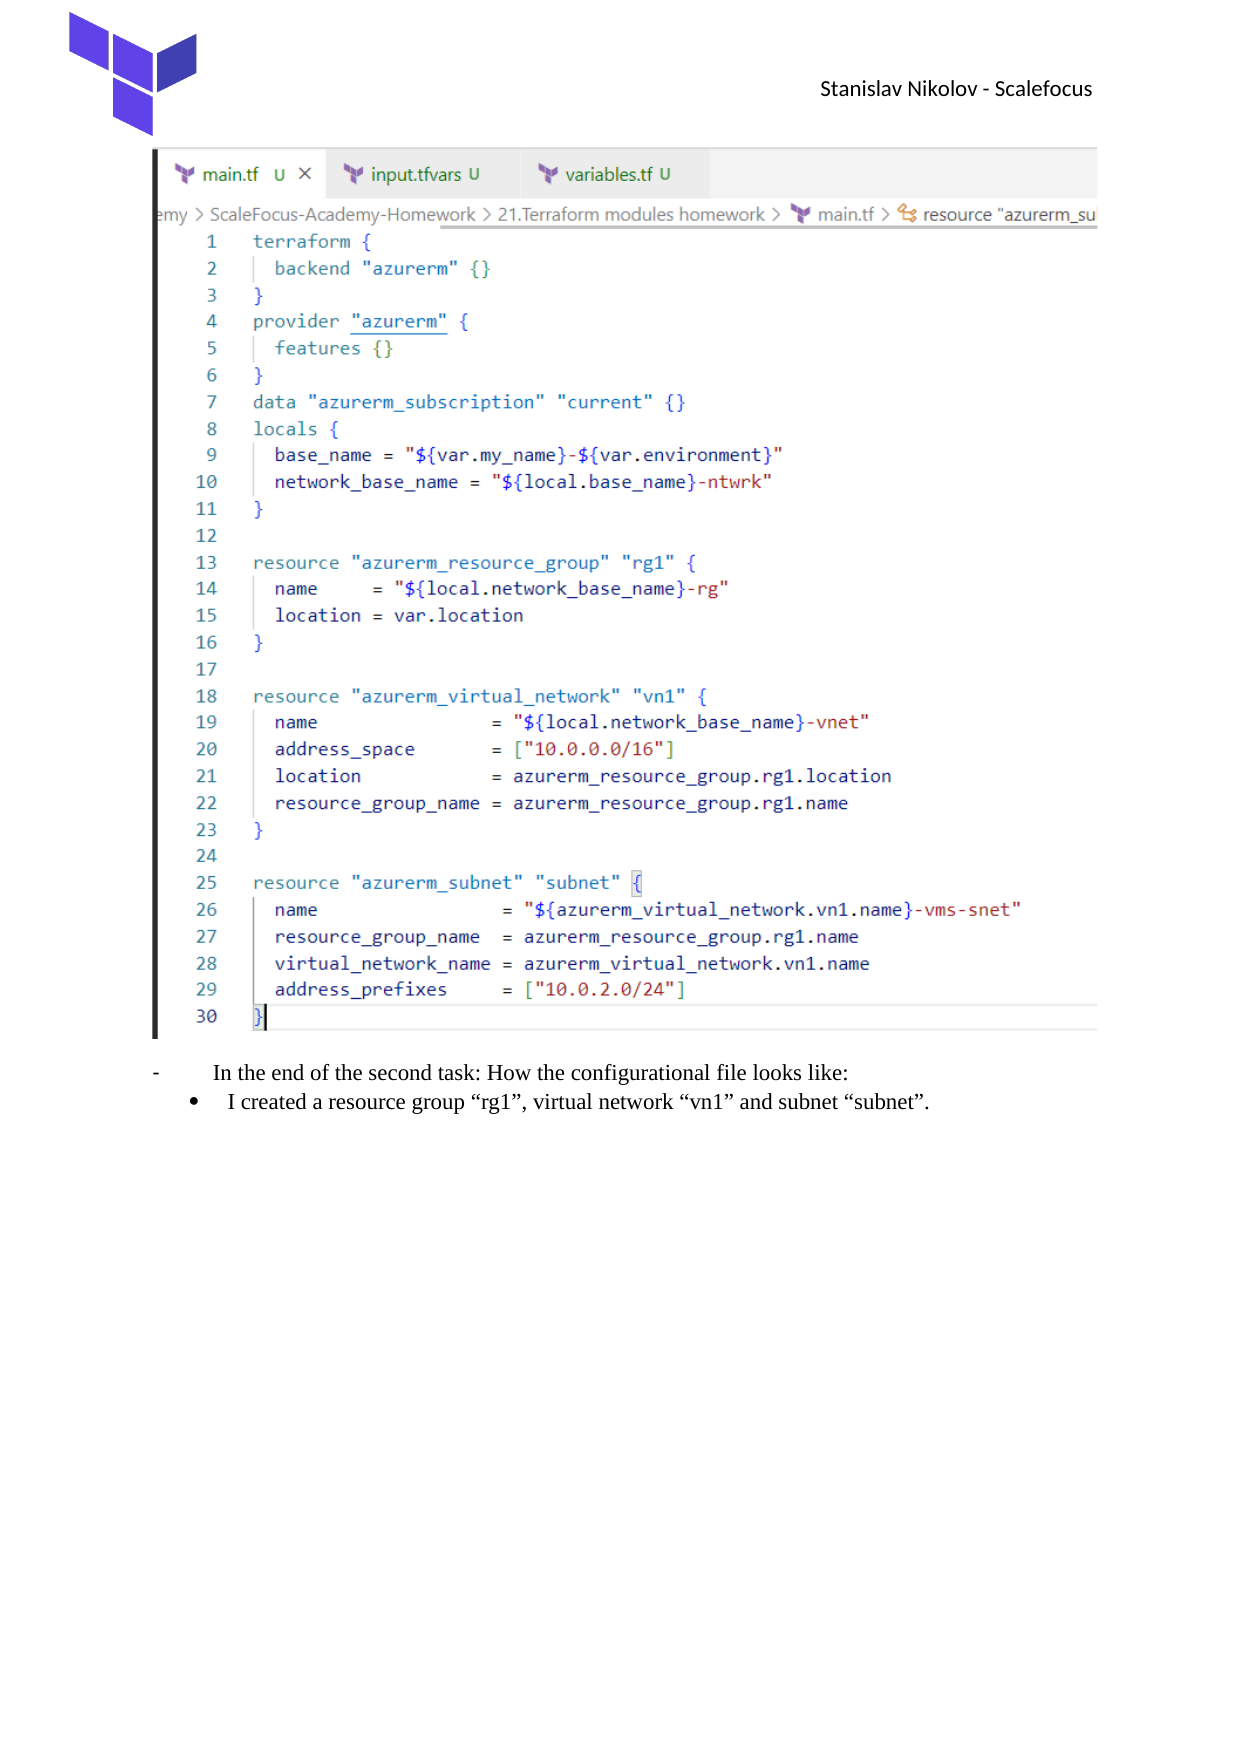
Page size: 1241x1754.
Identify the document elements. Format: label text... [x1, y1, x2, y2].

picture [18, 0, 1098, 1039]
list I created a resource group “rg1”, virtual network “vn1” and subnet “subnet”. [190, 1088, 1093, 1114]
list In the end of the second task: How the configurational file looks like: [152, 1058, 1093, 1086]
